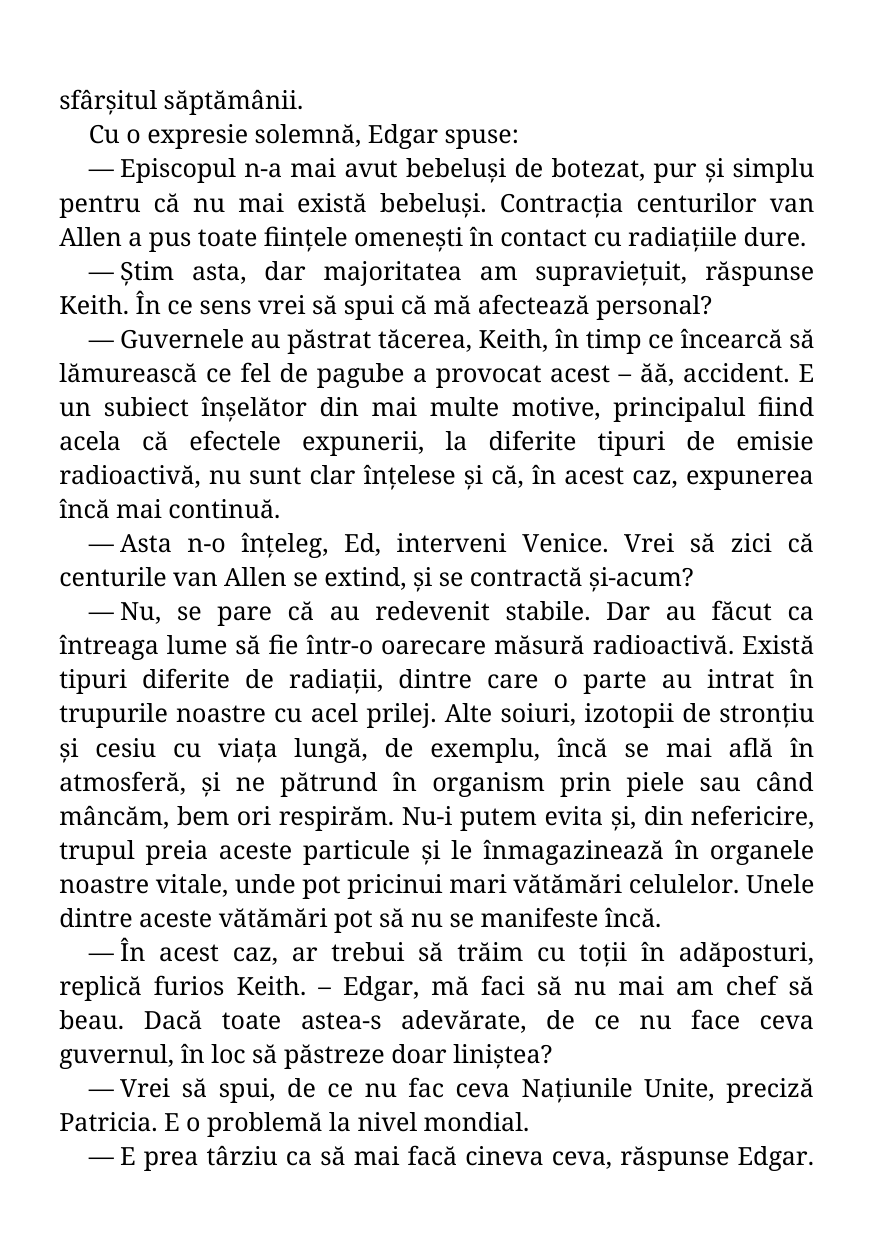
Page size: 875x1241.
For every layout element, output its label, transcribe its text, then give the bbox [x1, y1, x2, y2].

text — Asta n-o înţeleg, Ed, interveni Venice. Vrei să zici că centurile van Allen se extind, şi se contractă şi-acum? [59, 526, 815, 594]
text — Episcopul n-a mai avut bebeluşi de botezat, pur şi simplu pentru că nu mai există bebeluşi. Contracţia centurilor van Allen a pus toate fiinţele omeneşti în contact cu radiaţiile dure. [59, 151, 815, 253]
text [59, 1139, 815, 1173]
text Cu o expresie solemnă, Edgar spuse: [59, 117, 815, 151]
text — Vrei să spui, de ce nu fac ceva Naţiunile Unite, preciză Patricia. E o problemă la nivel mondial. [59, 1071, 815, 1139]
text — Guvernele au păstrat tăcerea, Keith, în timp ce încearcă să lămurească ce fel de pagube a provocat acest – ăă, accident. E un subiect înşelător din mai multe motive, principalul fiind acela că efectele expunerii, la diferite tipuri de emisie radioactivă, nu sunt clar înţelese şi că, în acest caz, expunerea încă mai continuă. [59, 321, 815, 526]
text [59, 83, 815, 117]
text — În acest caz, ar trebui să trăim cu toţii în adăposturi, replică furios Keith. – Edgar, mă faci să nu mai am chef să beau. Dacă toate astea-s adevărate, de ce nu face ceva guvernul, în loc să păstreze doar liniştea? [59, 934, 815, 1071]
text — Ştim asta, dar majoritatea am supravieţuit, răspunse Keith. În ce sens vrei să spui că mă afectează personal? [59, 253, 815, 321]
text — Nu, se pare că au redevenit stabile. Dar au făcut ca întreaga lume să fie într-o oarecare măsură radioactivă. Există tipuri diferite de radiaţii, dintre care o parte au intrat în trupurile noastre cu acel prilej. Alte soiuri, izotopii de stronţiu şi cesiu cu viaţa lungă, de exemplu, încă se mai află în atmosferă, şi ne pătrund în organism prin piele sau când mâncăm, bem ori respirăm. Nu-i putem evita şi, din nefericire, trupul preia aceste particule şi le înmagazinează în organele noastre vitale, unde pot pricinui mari vătămări celulelor. Unele dintre aceste vătămări pot să nu se manifeste încă. [59, 594, 815, 934]
